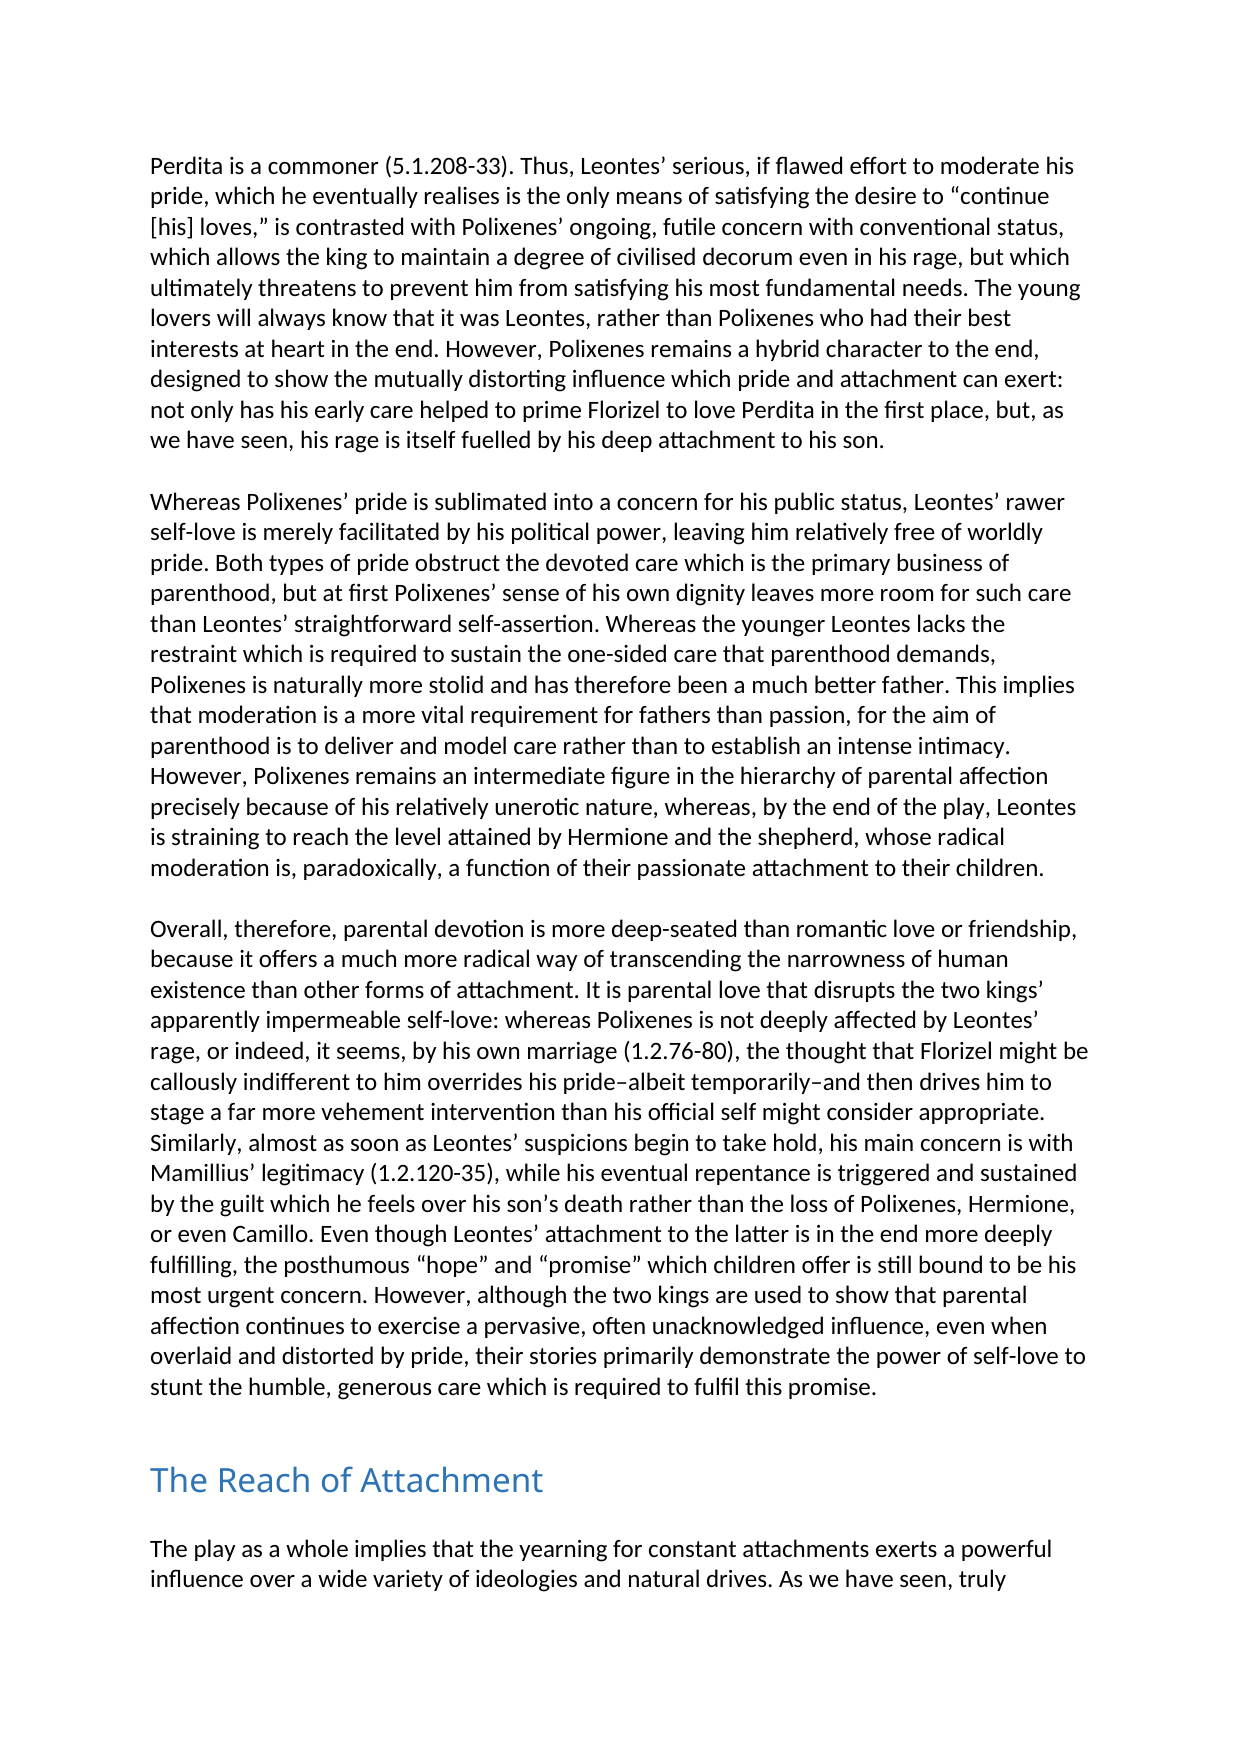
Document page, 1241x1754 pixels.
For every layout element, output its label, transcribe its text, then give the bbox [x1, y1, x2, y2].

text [150, 1533, 1090, 1594]
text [150, 150, 1090, 455]
text Whereas Polixenes’ pride is sublimated into a concern for his public status, Leontes’ rawer self-love is merely facilitated by his political power, leaving him relatively free of worldly pride. Both types of pride obstruct the devoted care which is the primary business of parenthood, but at first Polixenes’ sense of his own dignity leaves more room for such care than Leontes’ straightforward self-assertion. Whereas the younger Leontes lacks the restraint which is required to sustain the one-sided care that parenthood demands, Polixenes is naturally more stolid and has therefore been a much better father. This implies that moderation is a more vital requirement for fathers than passion, for the aim of parenthood is to deliver and model care rather than to establish an intense intimacy. However, Polixenes remains an intermediate figure in the hierarchy of parental affection precisely because of his relatively unerotic nature, whereas, by the end of the play, Leontes is straining to reach the level attained by Hermione and the shepherd, whose radical moderation is, paradoxically, a function of their passionate attachment to their children. [150, 486, 1090, 882]
text Overall, therefore, parental devotion is more deep-seated than romantic love or friendship, because it offers a much more radical way of transcending the narrowness of human existence than other forms of attachment. It is parental love that disrupts the two kings’ apparently impermeable self-love: whereas Polixenes is not deeply affected by Leontes’ rage, or indeed, it seems, by his own marriage (1.2.76-80), the thought that Florizel might be callously indifferent to him overrides his pride–albeit temporarily–and then drives him to stage a far more vehement intervention than his official self might consider appropriate. Similarly, almost as soon as Leontes’ suspicions begin to take hold, his main concern is with Mamillius’ legitimacy (1.2.120-35), while his eventual repentance is triggered and sustained by the guilt which he feels over his son’s death rather than the loss of Polixenes, Hermione, or even Camillo. Even though Leontes’ attachment to the latter is in the end more deeply fulfilling, the posthumous “hope” and “promise” which children offer is still bound to be his most urgent concern. However, although the two kings are used to show that parental affection continues to exercise a pervasive, often unacknowledged influence, even when overlaid and distorted by pride, their stories primarily demonstrate the power of self-love to stunt the humble, generous care which is required to fulfil this promise. [150, 913, 1090, 1401]
subtitle The Reach of Attachment [150, 1457, 1090, 1502]
